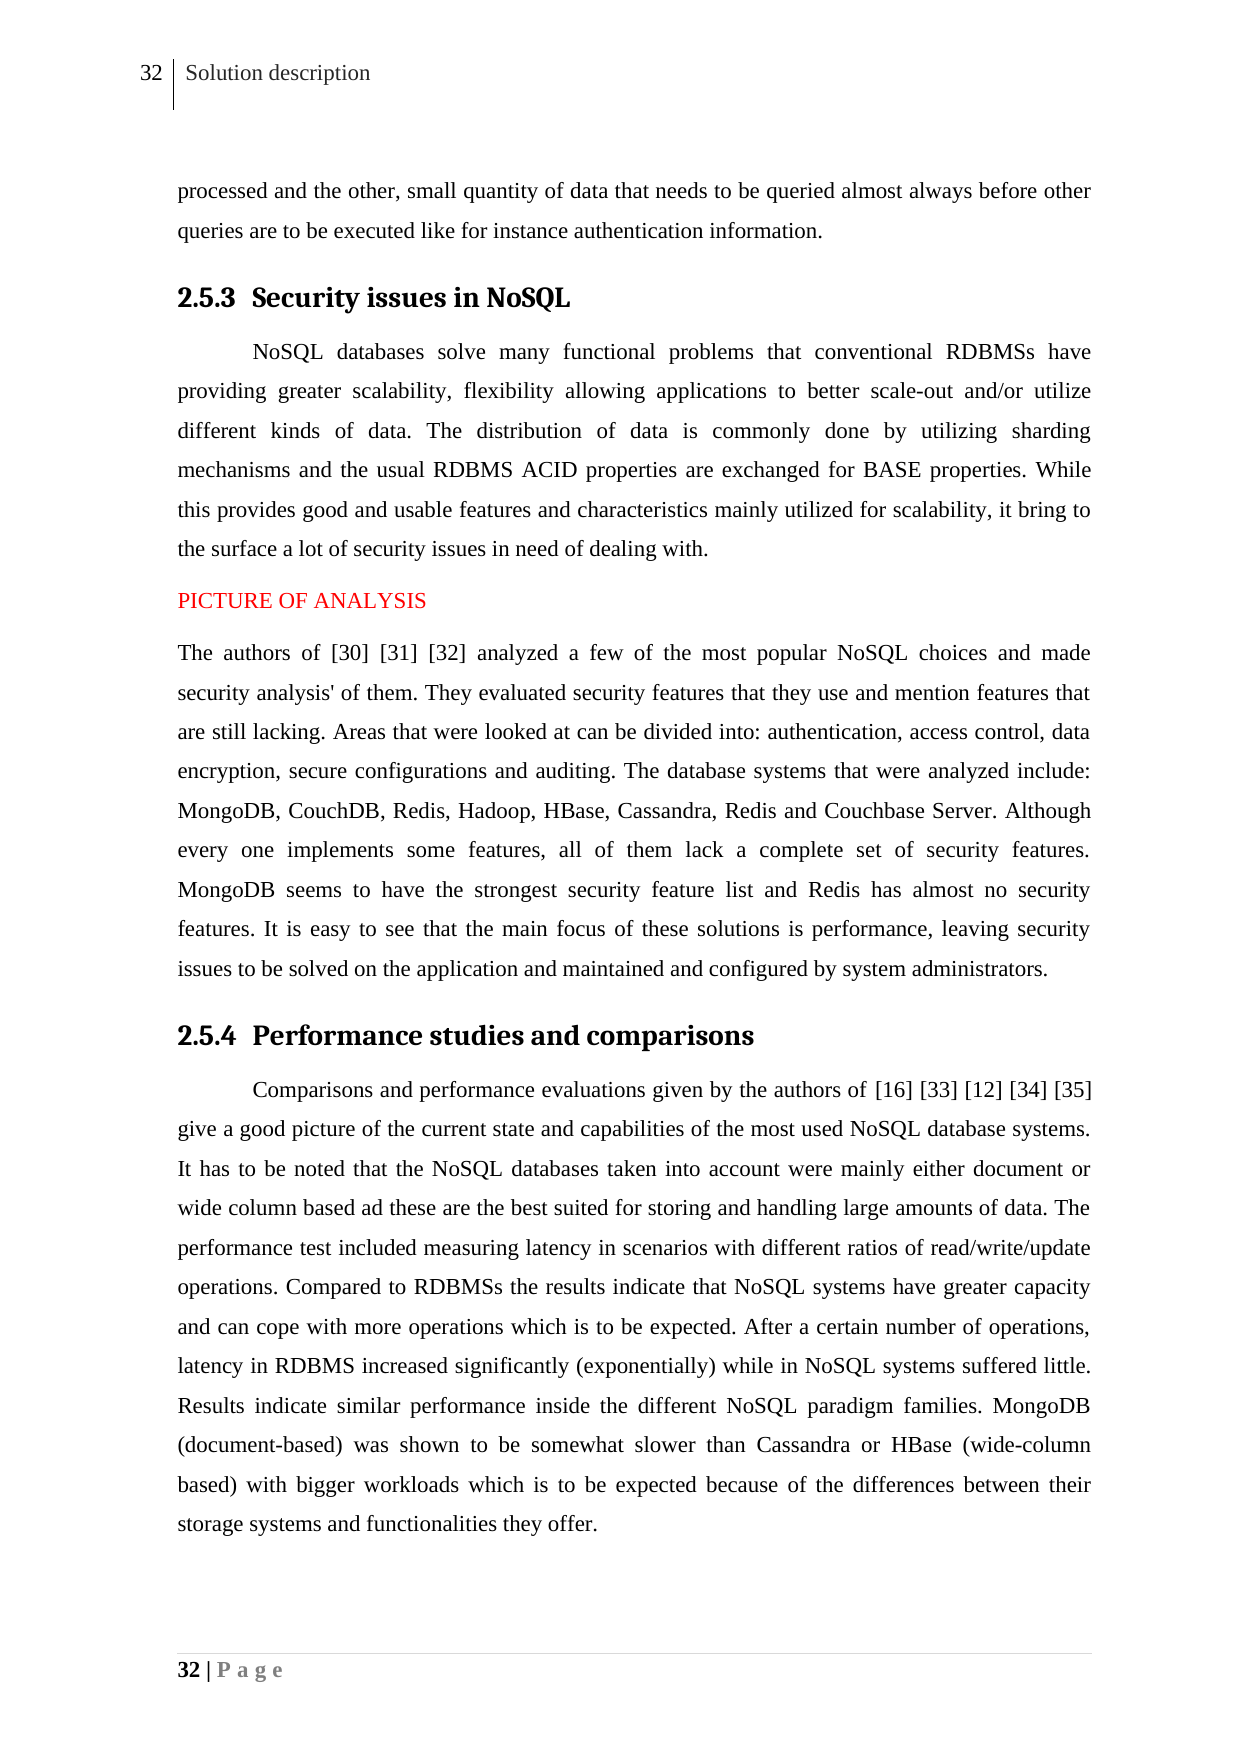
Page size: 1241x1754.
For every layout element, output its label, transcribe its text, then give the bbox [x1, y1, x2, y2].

text The authors of analyzed a few of the most popular NoSQL choices and made security analysis' of them. They evaluated security features that they use and mention features that are still lacking. Areas that were looked at can be divided into: authentication, access control, data encryption, secure configurations and auditing. The database systems that were analyzed include: MongoDB, CouchDB, Redis, Hadoop, HBase, Cassandra, Redis and Couchbase Server. Although every one implements some features, all of them lack a complete set of security features. MongoDB seems to have the strongest security feature list and Redis has almost no security features. It is easy to see that the main focus of these solutions is performance, leaving security issues to be solved on the application and maintained and configured by system administrators. [177, 639, 1092, 981]
text Comparisons and performance evaluations given by the authors of give a good picture of the current state and capabilities of the most used NoSQL database systems. It has to be noted that the NoSQL databases taken into account were mainly either document or wide column based ad these are the best suited for storing and handling large amounts of data. The performance test included measuring latency in scenarios with different ratios of read/write/update operations. Compared to RDBMSs the results indicate that NoSQL systems have greater capacity and can cope with more operations which is to be expected. After a certain number of operations, latency in RDBMS increased significantly (exponentially) while in NoSQL systems suffered little. Results indicate similar performance inside the different NoSQL paradigm families. MongoDB (document-based) was shown to be somewhat slower than Cassandra or HBase (wide-column based) with bigger workloads which is to be expected because of the differences between their storage systems and functionalities they offer. [177, 1076, 1092, 1537]
text NoSQL databases solve many functional problems that conventional RDBMSs have providing greater scalability, flexibility allowing applications to better scale-out and/or utilize different kinds of data. The distribution of data is commonly done by utilizing sharding mechanisms and the usual RDBMS ACID properties are exchanged for BASE properties. While this provides good and usable features and characteristics mainly utilized for scalability, it bring to the surface a lot of security issues in need of dealing with. [177, 338, 1092, 561]
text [177, 177, 1092, 243]
text PICTURE OF ANALYSIS [177, 587, 1092, 613]
subtitle Security issues in NoSQL [177, 281, 1092, 315]
subtitle Performance studies and comparisons [177, 1019, 1092, 1053]
